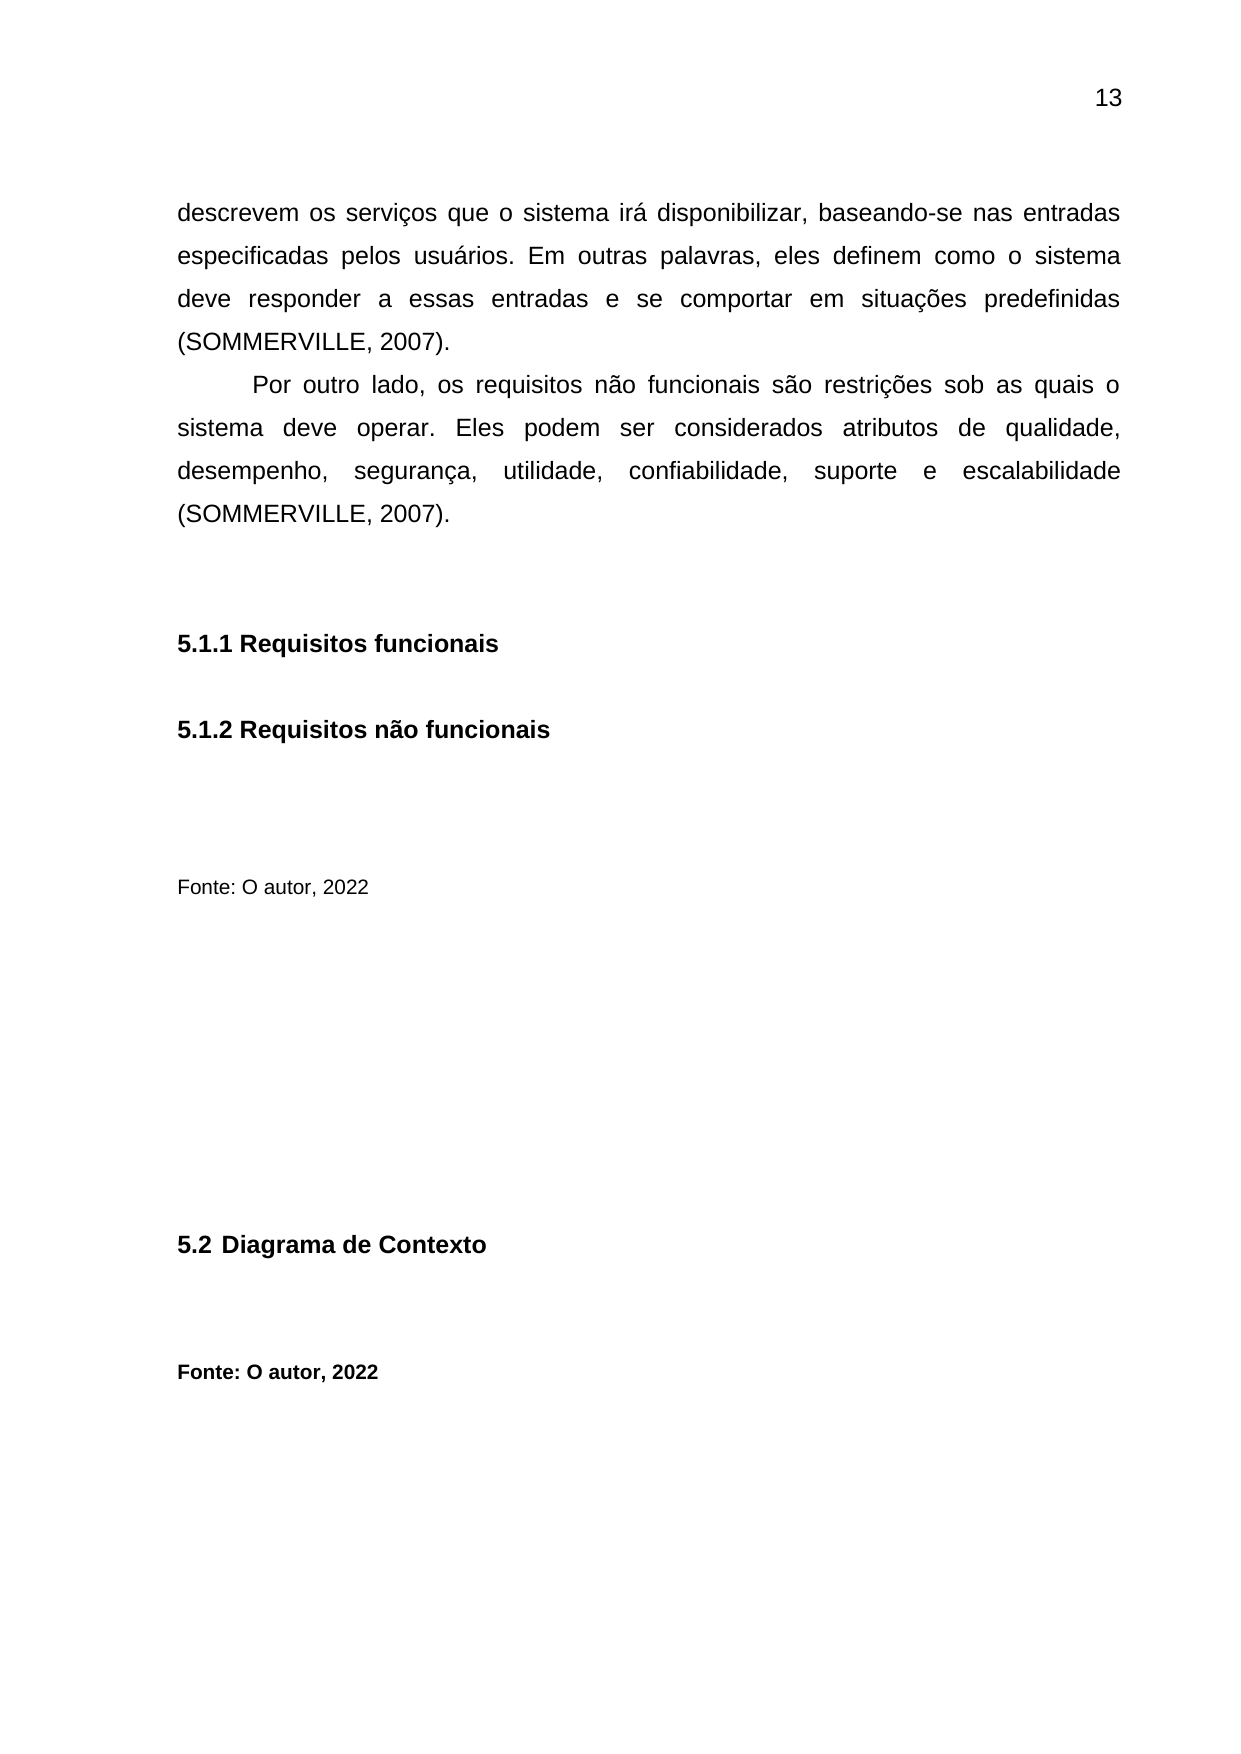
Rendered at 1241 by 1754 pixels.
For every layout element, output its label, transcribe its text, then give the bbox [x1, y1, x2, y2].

text Fonte: O autor, 2022 [177, 1360, 1122, 1384]
text Fonte: O autor, 2022 [177, 875, 1122, 899]
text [177, 198, 1122, 356]
subtitle 5.1.1 Requisitos funcionais [177, 629, 1122, 658]
subtitle 5.1.2 Requisitos não funcionais [177, 715, 1122, 744]
subtitle Diagrama de Contexto [177, 1230, 1122, 1259]
text Por outro lado, os requisitos não funcionais são restrições sob as quais o sistema deve operar. Eles podem ser considerados atributos de qualidade, desempenho, segurança, utilidade, confiabilidade, suporte e escalabilidade (SOMMERVILLE, 2007). [177, 370, 1122, 528]
